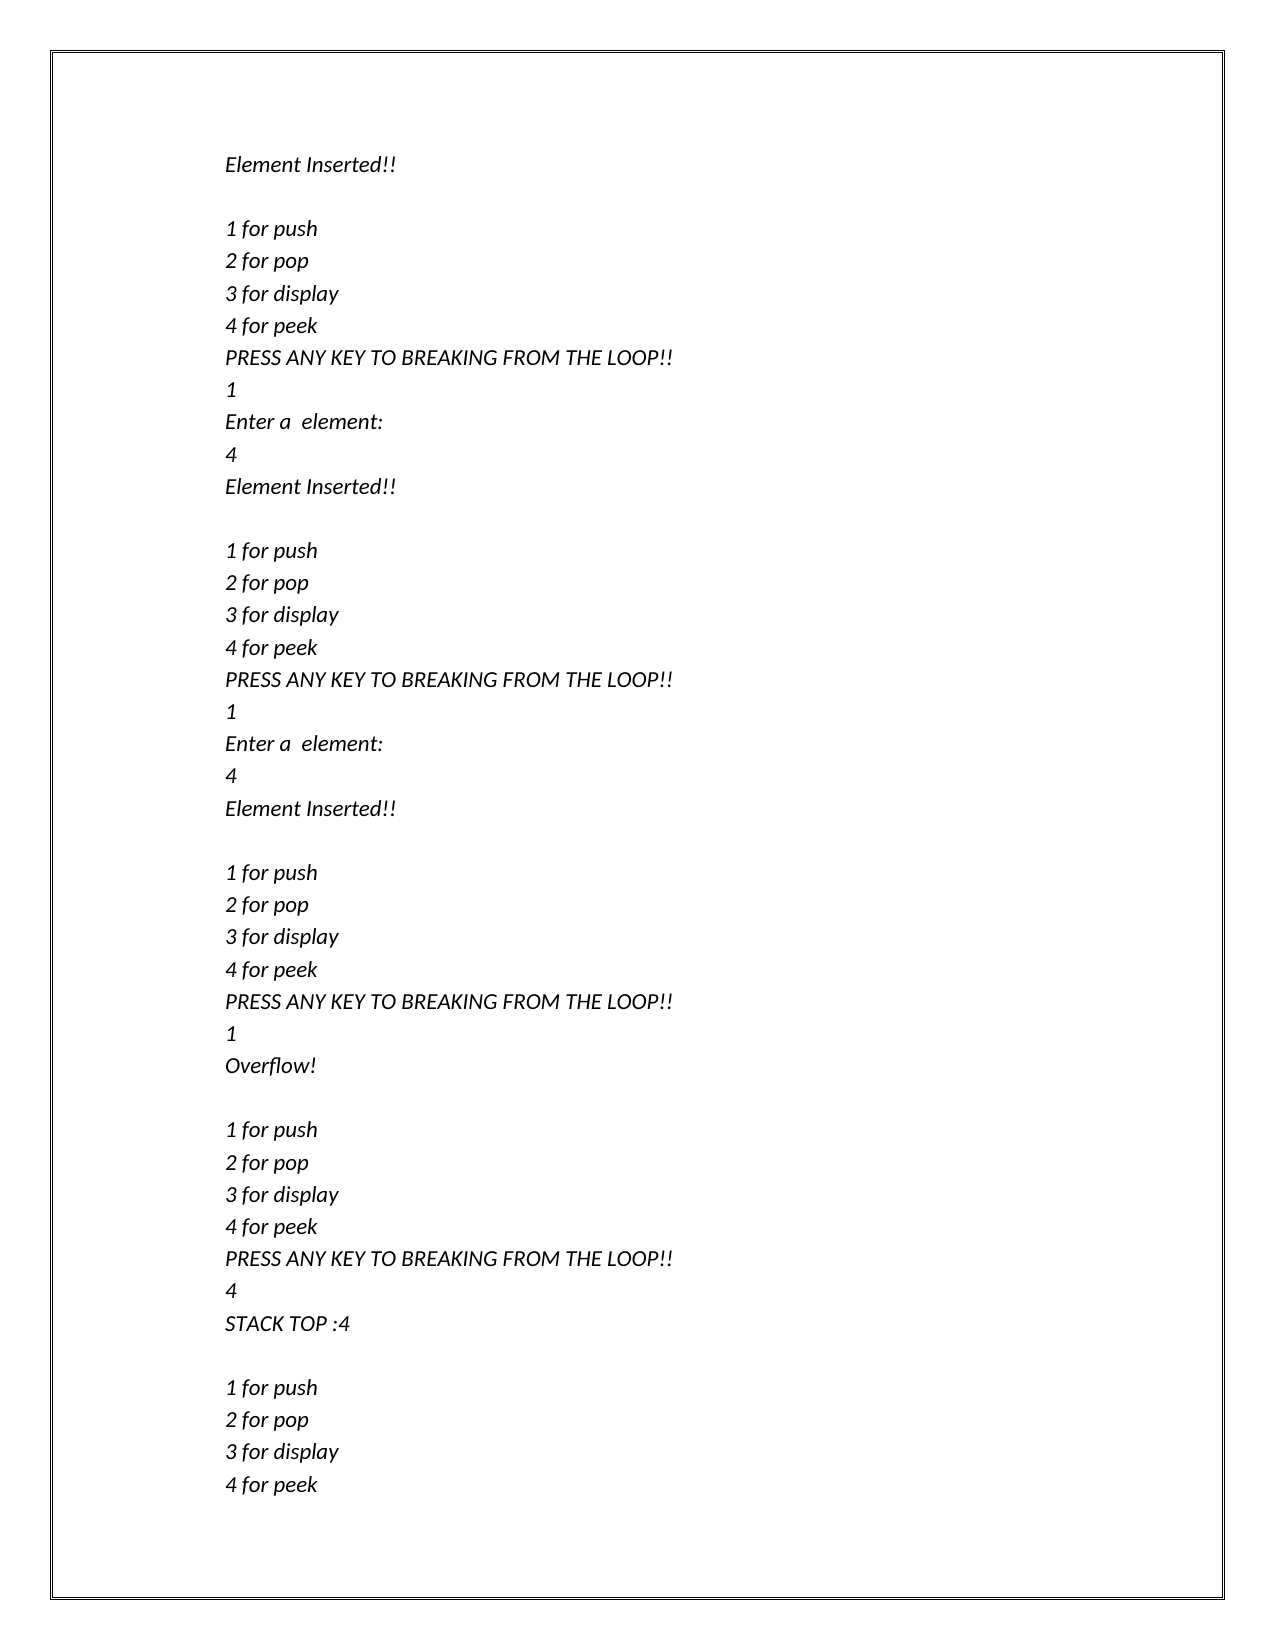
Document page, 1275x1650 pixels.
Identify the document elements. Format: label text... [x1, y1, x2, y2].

list 3 for display [225, 279, 1125, 307]
list 4 for peek [225, 311, 1125, 339]
list 4 for peek [225, 633, 1125, 661]
list 4 for peek [225, 1212, 1125, 1240]
list 4 [225, 1277, 1125, 1304]
list 2 for pop [225, 890, 1125, 918]
list Enter a element: [225, 729, 1125, 757]
list 1 [225, 1019, 1125, 1047]
list PRESS ANY KEY TO BREAKING FROM THE LOOP!! [225, 665, 1125, 693]
list 1 [225, 375, 1125, 403]
list 2 for pop [225, 1405, 1125, 1433]
list STACK TOP :4 [225, 1309, 1125, 1337]
list 1 for push [225, 536, 1125, 564]
list 1 [225, 697, 1125, 725]
list 3 for display [225, 1437, 1125, 1466]
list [225, 343, 1125, 371]
list 3 for display [225, 1180, 1125, 1208]
list 2 for pop [225, 247, 1125, 274]
list PRESS ANY KEY TO BREAKING FROM THE LOOP!! [225, 987, 1125, 1015]
list 2 for pop [225, 1148, 1125, 1176]
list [225, 1244, 1125, 1272]
list 1 for push [225, 1373, 1125, 1401]
list Enter a element: [225, 407, 1125, 436]
list 4 [225, 762, 1125, 789]
list 3 for display [225, 922, 1125, 951]
list 1 for push [225, 214, 1125, 242]
list 4 for peek [225, 955, 1125, 983]
list 1 for push [225, 858, 1125, 886]
list 1 for push [225, 1116, 1125, 1144]
list 3 for display [225, 601, 1125, 629]
list 2 for pop [225, 568, 1125, 596]
list Element Inserted!! [225, 150, 1125, 178]
list Element Inserted!! [225, 794, 1125, 822]
list Overflow! [225, 1051, 1125, 1079]
list 4 for peek [225, 1470, 1125, 1498]
list Element Inserted!! [225, 472, 1125, 500]
list 4 [225, 440, 1125, 468]
